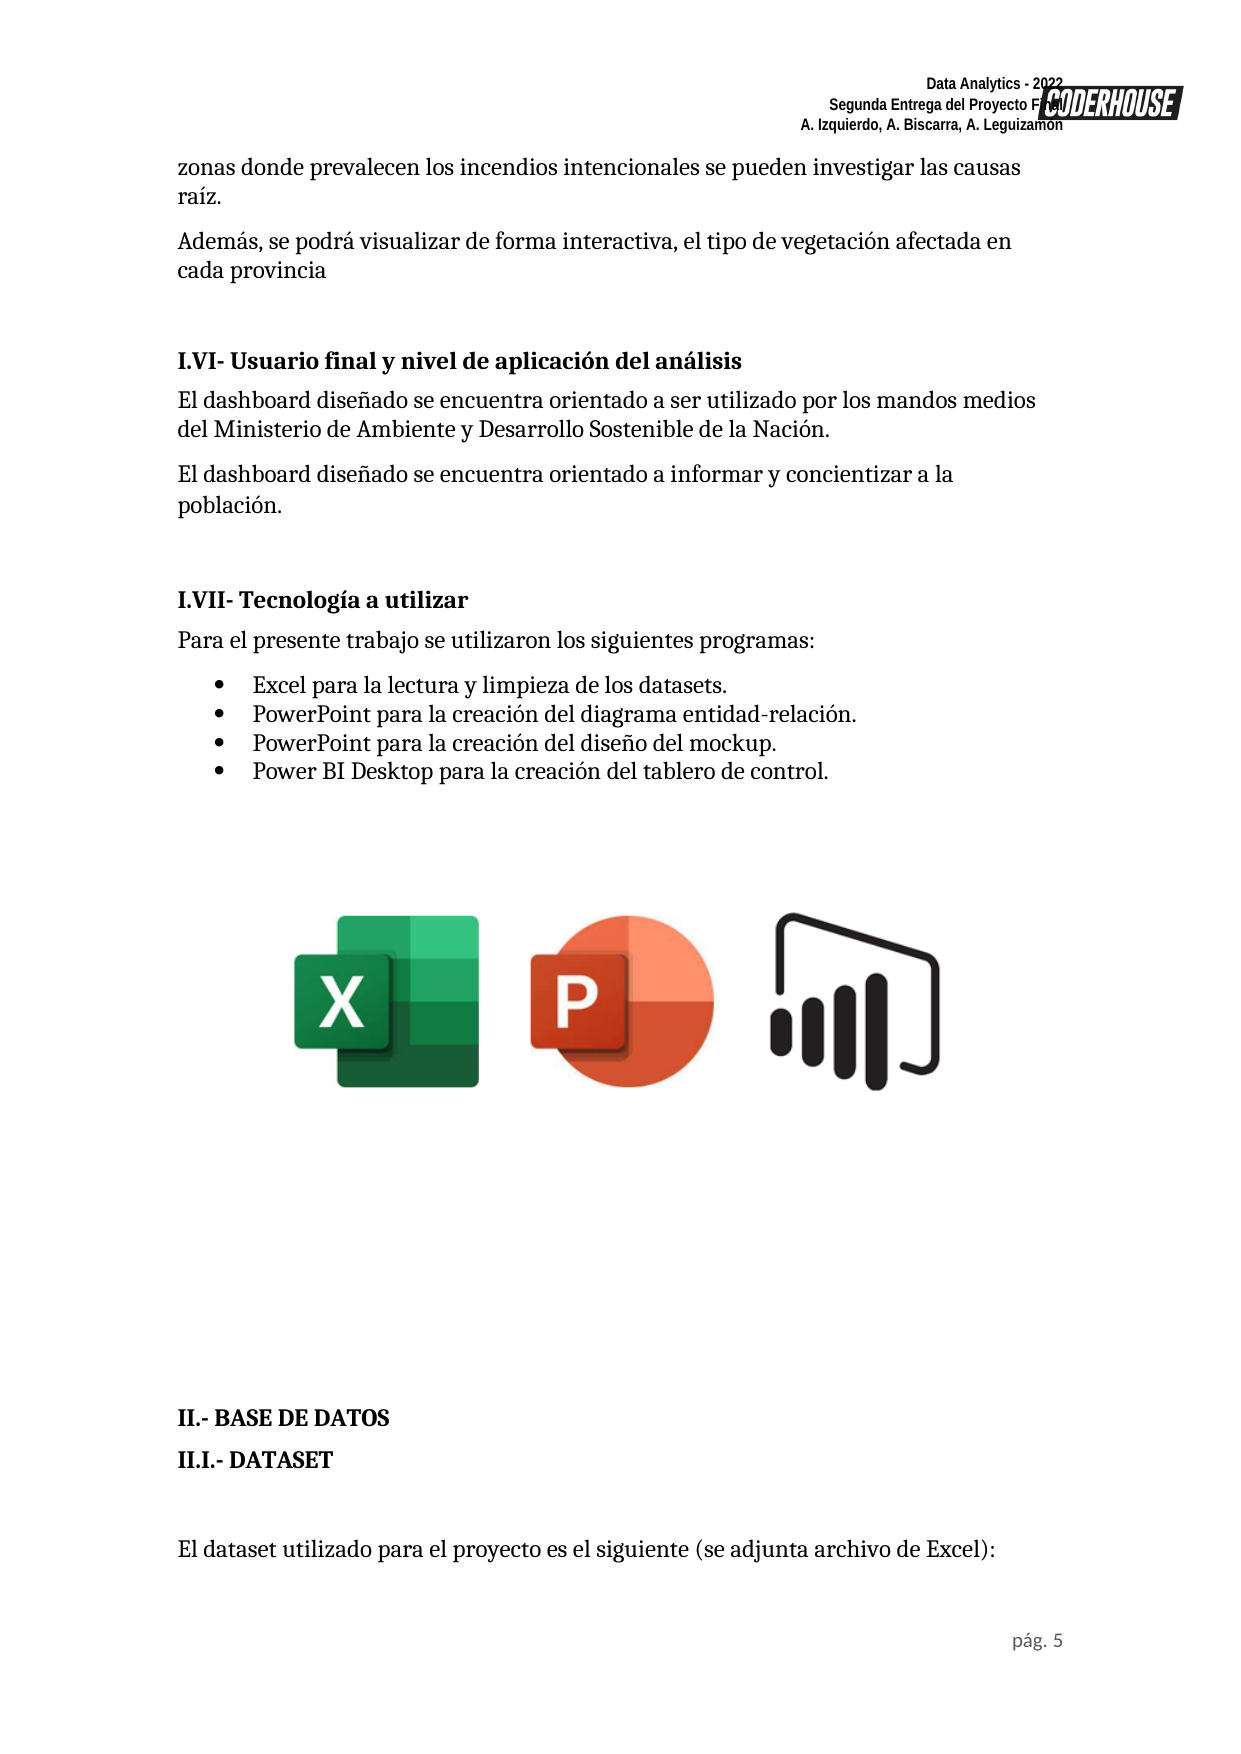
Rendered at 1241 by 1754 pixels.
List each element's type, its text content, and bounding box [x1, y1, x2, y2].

text I.VII- Tecnología a utilizar [177, 586, 1063, 615]
text El dashboard diseñado se encuentra orientado a ser utilizado por los mandos medios del Ministerio de Ambiente y Desarrollo Sostenible de la Nación. [177, 386, 1063, 443]
list PowerPoint para la creación del diagrama entidad-relación. [215, 700, 1063, 728]
subtitle II.- BASE DE DATOS [177, 1404, 1063, 1433]
text El dashboard diseñado se encuentra orientado a informar y concientizar a la población. [177, 460, 1063, 520]
text Para el presente trabajo se utilizaron los siguientes programas: [177, 626, 1063, 654]
subtitle II.I.- DATASET [177, 1446, 1063, 1474]
list PowerPoint para la creación del diseño del mockup. [215, 728, 1063, 757]
text I.VI- Usuario final y nivel de aplicación del análisis [177, 347, 1063, 375]
list Excel para la lectura y limpieza de los datasets. [215, 671, 1063, 700]
list Power BI Desktop para la creación del tablero de control. [215, 757, 1063, 786]
picture [1036, 68, 1186, 138]
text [177, 153, 1063, 210]
text Además, se podrá visualizar de forma interactiva, el tipo de vegetación afectada en cada provincia [177, 227, 1063, 284]
text El dataset utilizado para el proyecto es el siguiente (se adjunta archivo de Excel): [177, 1535, 1063, 1564]
picture [274, 893, 966, 1114]
